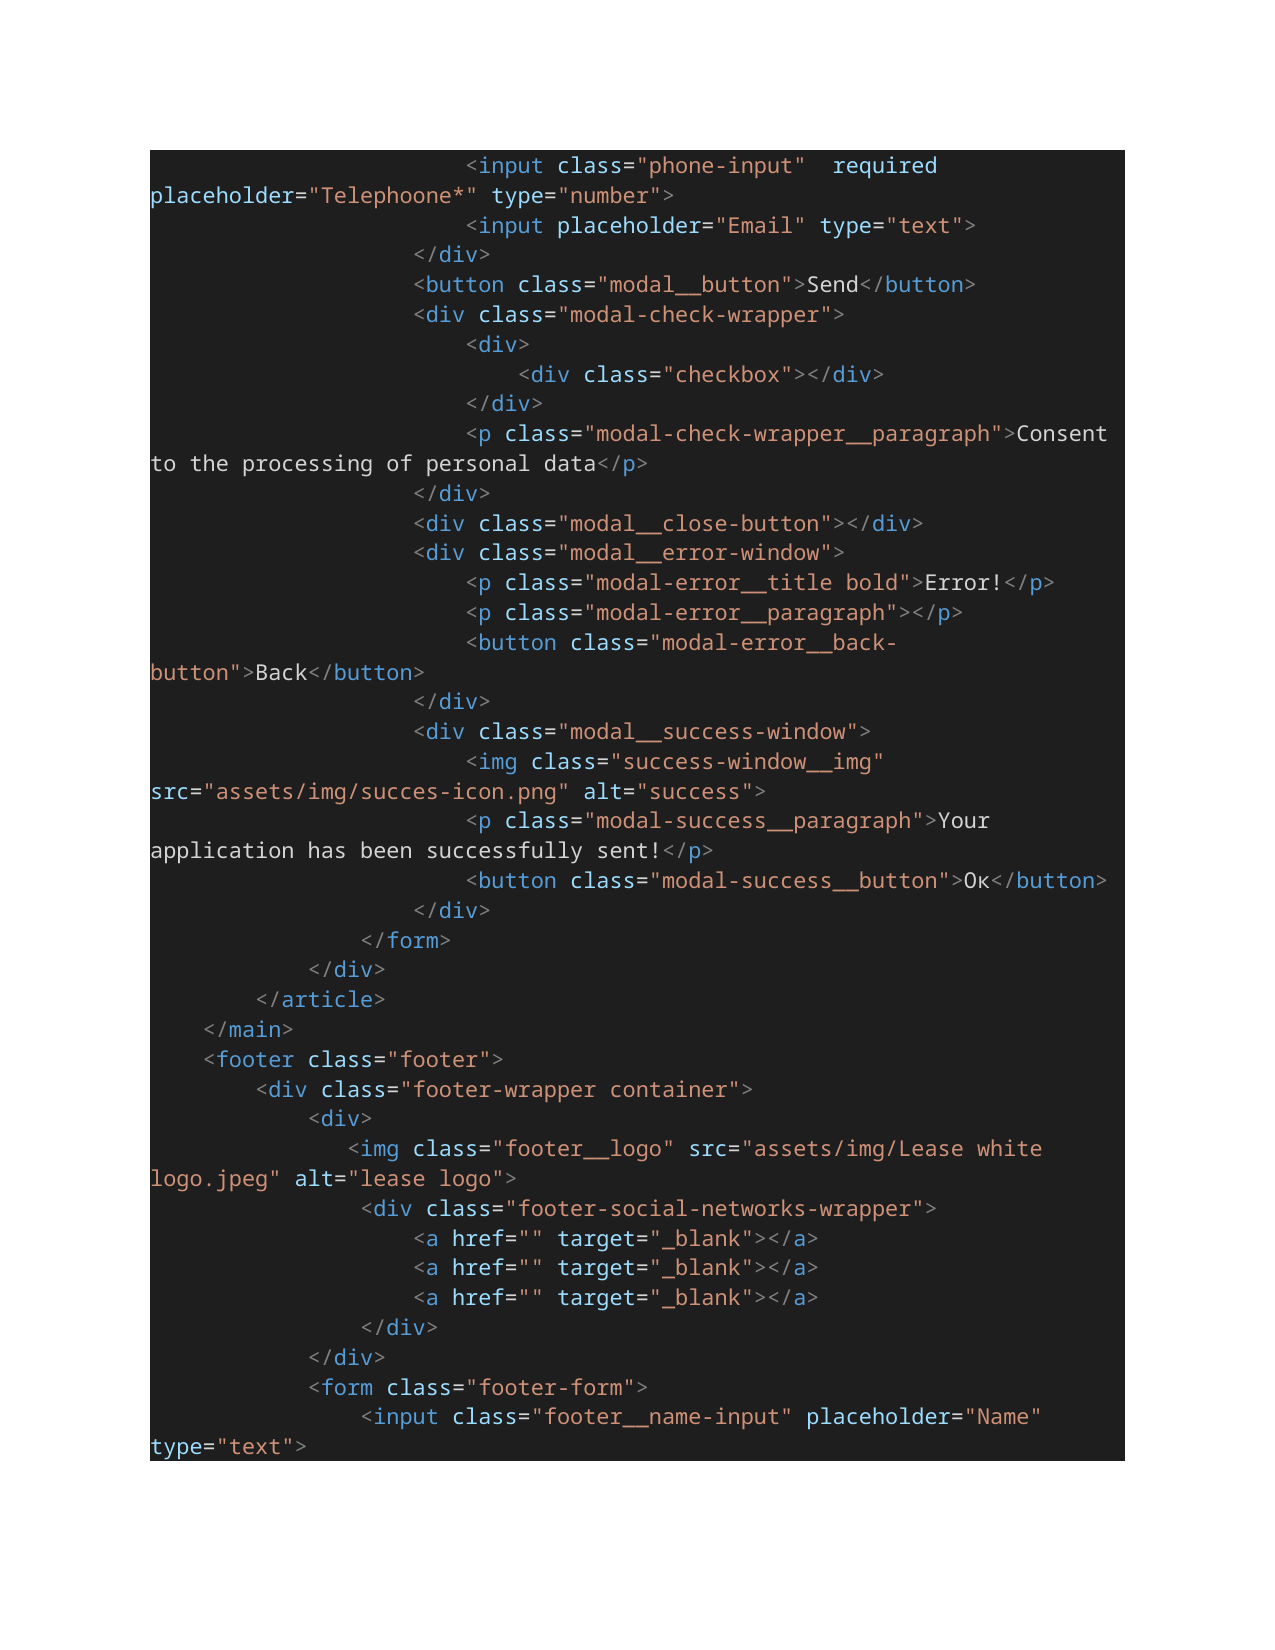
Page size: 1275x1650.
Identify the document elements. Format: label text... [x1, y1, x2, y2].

text </div> [150, 388, 1125, 418]
text <input class="phone-input" required placeholder="Telephoone*" type="number"> [150, 150, 1125, 209]
text <div> [150, 329, 1125, 358]
text <div> [150, 1103, 1125, 1133]
text </div> [150, 478, 1125, 507]
text <p class="modal-check-wrapper__paragraph">Consent to the processing of personal data</p> [150, 418, 1125, 478]
text <a href="" target="_blank"></a> [150, 1252, 1125, 1282]
text <div class="footer-social-networks-wrapper"> [150, 1193, 1125, 1222]
text <input placeholder="Email" type="text"> [150, 209, 1125, 239]
text </div> [150, 954, 1125, 984]
text <div class="modal__success-window"> [150, 716, 1125, 746]
text </div> [150, 1342, 1125, 1371]
text <a href="" target="_blank"></a> [150, 1282, 1125, 1312]
text <p class="modal-error__paragraph"></p> [150, 597, 1125, 627]
text <button class="modal__button">Send</button> [150, 269, 1125, 299]
text <footer class="footer"> [150, 1044, 1125, 1073]
text </article> [150, 984, 1125, 1014]
text </form> [150, 924, 1125, 954]
text <div class="footer-wrapper container"> [150, 1073, 1125, 1103]
text <form class="footer-form"> [150, 1371, 1125, 1401]
text <button class="modal-success__button">Ок</button> [150, 865, 1125, 895]
text </div> [150, 239, 1125, 269]
text <a href="" target="_blank"></a> [150, 1222, 1125, 1252]
text <p class="modal-error__title bold">Error!</p> [150, 567, 1125, 597]
text <p class="modal-success__paragraph">Your application has been successfully sent!</p> [150, 805, 1125, 865]
text <div class="modal__close-button"></div> [150, 507, 1125, 537]
text <input class="footer__name-input" placeholder="Name" type="text"> [150, 1401, 1125, 1461]
text <div class="modal__error-window"> [150, 537, 1125, 567]
text <div class="checkbox"></div> [150, 358, 1125, 388]
text </main> [150, 1014, 1125, 1044]
text <img class="success-window__img" src="assets/img/succes-icon.png" alt="success"> [150, 746, 1125, 805]
text </div> [150, 895, 1125, 924]
text <div class="modal-check-wrapper"> [150, 299, 1125, 329]
text <img class="footer__logo" src="assets/img/Lease white logo.jpeg" alt="lease logo"> [150, 1133, 1125, 1193]
text <button class="modal-error__back-button">Back</button> [150, 627, 1125, 686]
text </div> [150, 686, 1125, 716]
text </div> [150, 1312, 1125, 1342]
